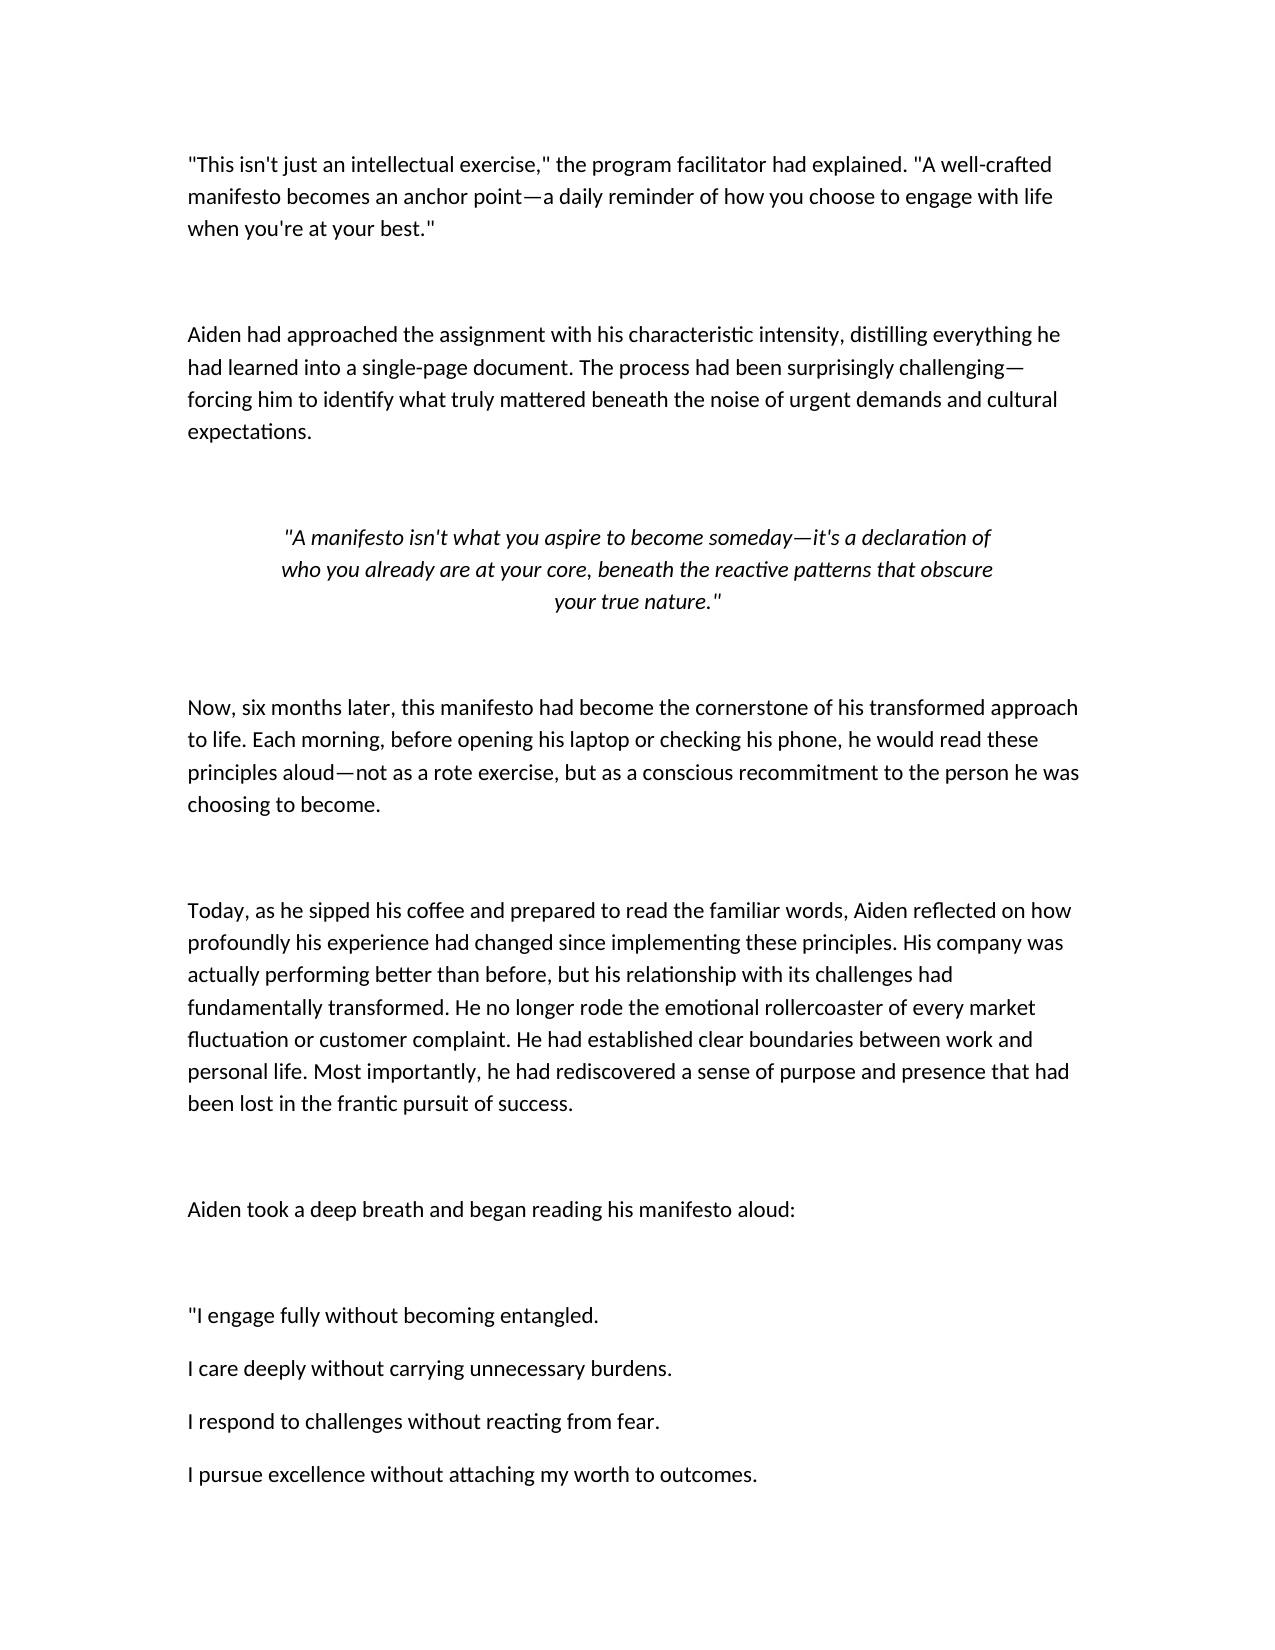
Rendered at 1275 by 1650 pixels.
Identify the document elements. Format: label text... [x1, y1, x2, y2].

text Aiden had approached the assignment with his characteristic intensity, distilling everything he had learned into a single-page document. The process had been surprisingly challenging—forcing him to identify what truly mattered beneath the noise of urgent demands and cultural expectations. [187, 320, 1087, 445]
text Today, as he sipped his coffee and prepared to read the familiar words, Aiden reflected on how profoundly his experience had changed since implementing these principles. His company was actually performing better than before, but his relationship with its challenges had fundamentally transformed. He no longer rode the emotional rollercoaster of every market fluctuation or customer complaint. He had established clear boundaries between work and personal life. Most importantly, he had rediscovered a sense of purpose and presence that had been lost in the frantic pursuit of success. [187, 896, 1087, 1117]
text Aiden took a deep breath and began reading his manifesto aloud: [187, 1195, 1087, 1223]
text I respond to challenges without reacting from fear. [187, 1407, 1087, 1435]
text "I engage fully without becoming entangled. [187, 1301, 1087, 1329]
text Now, six months later, this manifesto had become the cornerstone of his transformed approach to life. Each morning, before opening his laptop or checking his phone, he would read these principles aloud—not as a rote exercise, but as a conscious recommitment to the person he was choosing to become. [187, 693, 1087, 818]
text I pursue excellence without attaching my worth to outcomes. [187, 1460, 1087, 1488]
text "A manifesto isn't what you aspire to become someday—it's a declaration of who you already are at your core, beneath the reactive patterns that obscure your true nature." [262, 523, 1012, 615]
text "This isn't just an intellectual exercise," the program facilitator had explained. "A well-crafted manifesto becomes an anchor point—a daily reminder of how you choose to engage with life when you're at your best." [187, 150, 1087, 242]
text I care deeply without carrying unnecessary burdens. [187, 1354, 1087, 1382]
